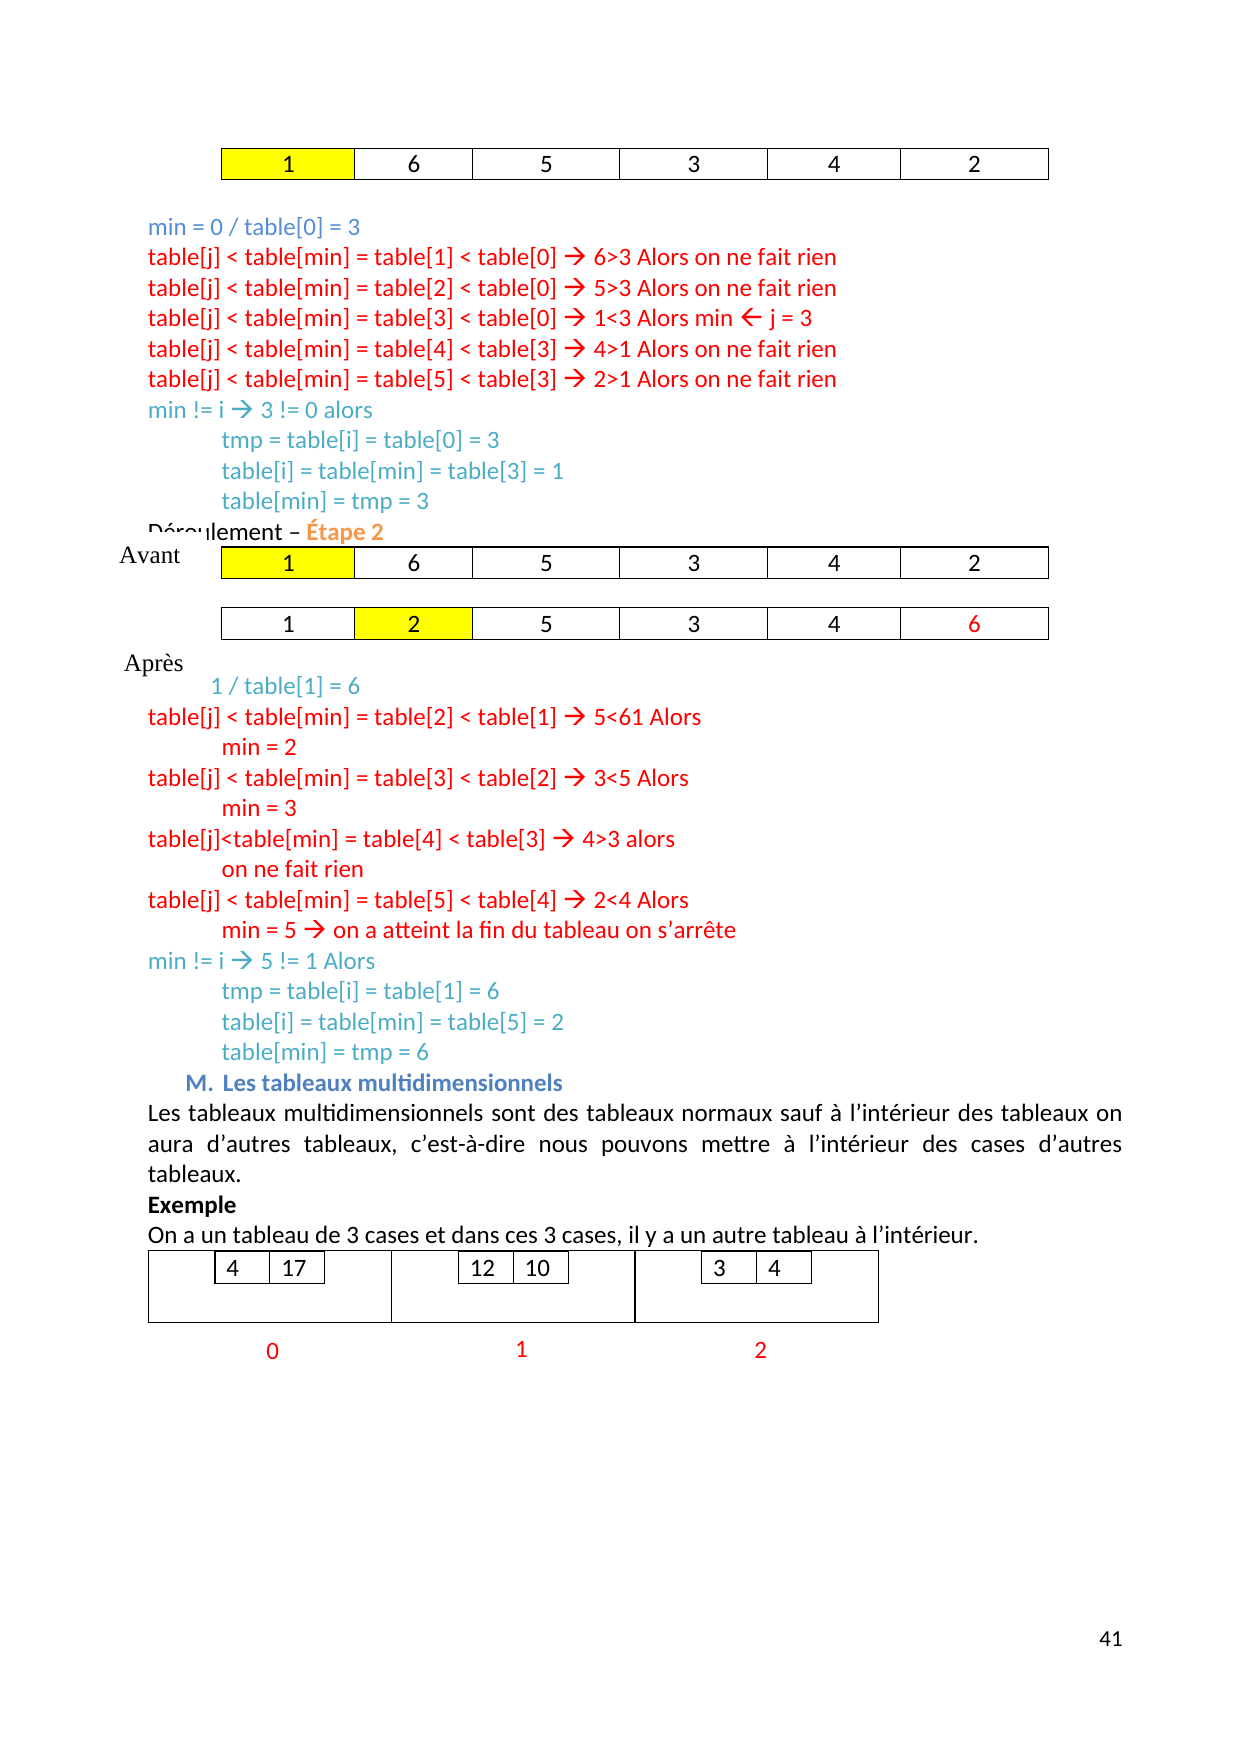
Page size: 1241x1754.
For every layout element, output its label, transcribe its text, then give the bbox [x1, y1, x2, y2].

text min = 1 / table[1] = 6 [212, 670, 1122, 701]
table_header 2 [901, 548, 1048, 578]
table_header 5 [473, 149, 619, 179]
text table[j] < table[min] = table[2] < table[0] 5>3 Alors on ne fait rien [148, 272, 1122, 302]
table_header 6 [901, 608, 1048, 639]
table_header [149, 1251, 391, 1322]
text table[j] < table[min] = table[1] < table[0] 6>3 Alors on ne fait rien [148, 241, 1122, 272]
table_header 2 [901, 149, 1048, 179]
table_header 5 [473, 548, 619, 578]
subtitle Les tableaux multidimensionnels [185, 1067, 1122, 1097]
table_header 6 [355, 149, 472, 179]
text min != i 5 != 1 Alors [148, 945, 1122, 975]
text table[min] = tmp = 3 [148, 485, 1122, 516]
table_header 4 [768, 149, 900, 179]
table_header 3 [620, 608, 767, 639]
text table[j] < table[min] = table[4] < table[3] 4>1 Alors on ne fait rien [148, 333, 1122, 363]
text min = 5 on a atteint la fin du tableau on s’arrête [148, 914, 1122, 945]
text table[i] = table[min] = table[3] = 1 [148, 455, 1122, 485]
table_header 1 [222, 608, 354, 639]
text table[j] < table[min] = table[2] < table[1] 5<61 Alors [148, 701, 1122, 731]
table_header 3 [620, 548, 767, 578]
text table[j]<table[min] = table[4] < table[3] 4>3 alors [148, 823, 1122, 853]
table_header 6 [355, 548, 472, 578]
text Exemple [148, 1189, 1122, 1219]
text on ne fait rien [148, 853, 1122, 884]
table_header 5 [473, 608, 619, 639]
table_header 4 [768, 608, 900, 639]
table_header 1 [222, 548, 354, 578]
text tmp = table[i] = table[0] = 3 [148, 424, 1122, 455]
table_header [392, 1251, 634, 1322]
text table[min] = tmp = 6 [148, 1036, 1122, 1067]
text min = 3 [148, 792, 1122, 823]
text table[j] < table[min] = table[3] < table[2] 3<5 Alors [148, 762, 1122, 792]
text Déroulement – Étape 2 [148, 516, 1122, 546]
text min = 2 [148, 731, 1122, 762]
table_header 4 [768, 548, 900, 578]
text table[j] < table[min] = table[5] < table[3] 2>1 Alors on ne fait rien [148, 363, 1122, 394]
text Les tableaux multidimensionnels sont des tableaux normaux sauf à l’intérieur des tableaux on aura d’autres tableaux, c’est-à-dire nous pouvons mettre à l’intérieur des cases d’autres tableaux. [148, 1097, 1122, 1189]
text On a un tableau de 3 cases et dans ces 3 cases, il y a un autre tableau à l’intérieur. [148, 1219, 1122, 1250]
text table[j] < table[min] = table[5] < table[4] 2<4 Alors [148, 884, 1122, 914]
table_header [636, 1251, 878, 1322]
text min != i 3 != 0 alors [148, 394, 1122, 424]
table_header 1 [222, 149, 354, 179]
text table[j] < table[min] = table[3] < table[0] 1<3 Alors min j = 3 [148, 302, 1122, 333]
text tmp = table[i] = table[1] = 6 [148, 975, 1122, 1006]
text min = 0 / table[0] = 3 [148, 211, 1122, 241]
table_header 2 [355, 608, 472, 639]
table_header 3 [620, 149, 767, 179]
text table[i] = table[min] = table[5] = 2 [148, 1006, 1122, 1036]
